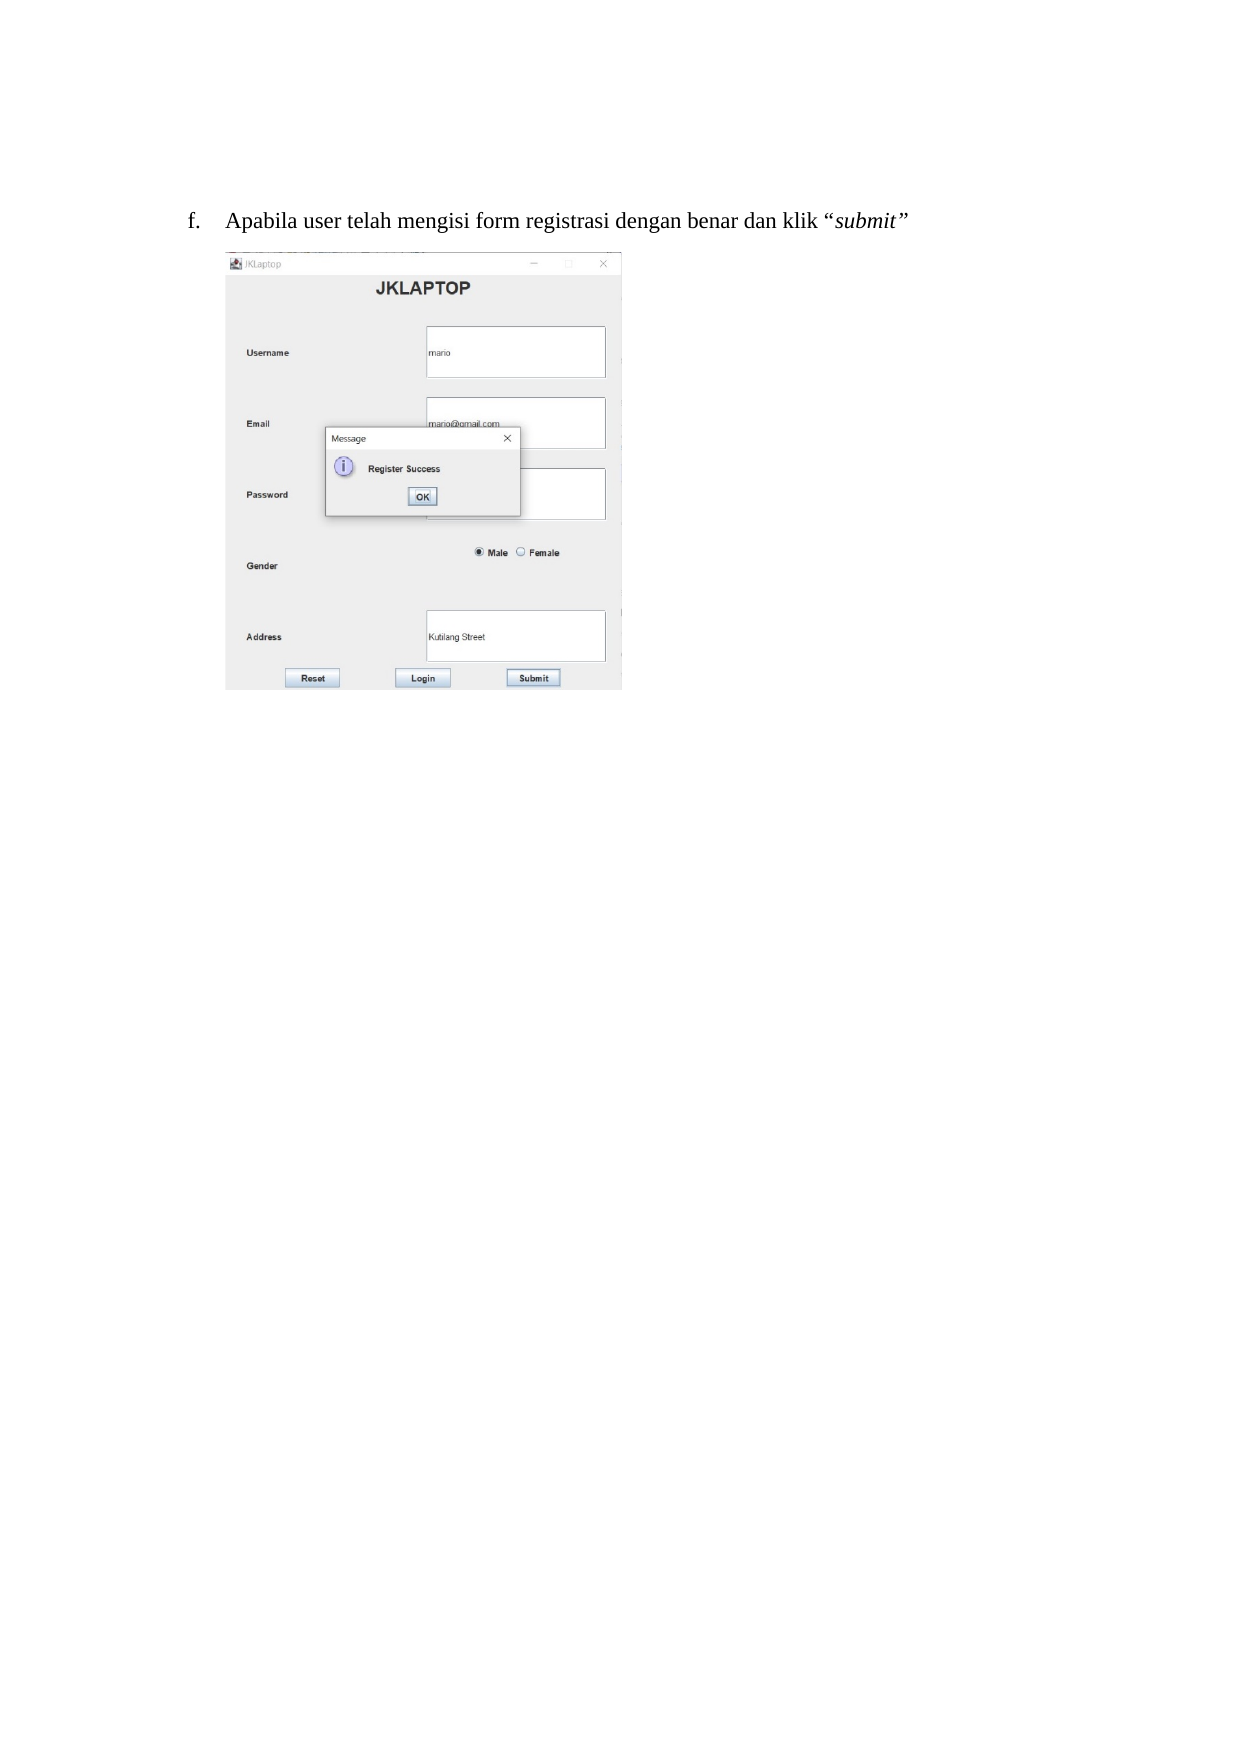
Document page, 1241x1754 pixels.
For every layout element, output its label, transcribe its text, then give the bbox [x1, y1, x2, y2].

picture [225, 252, 622, 690]
list Apabila user telah mengisi form registrasi dengan benar dan klik “submit” [187, 207, 1090, 233]
